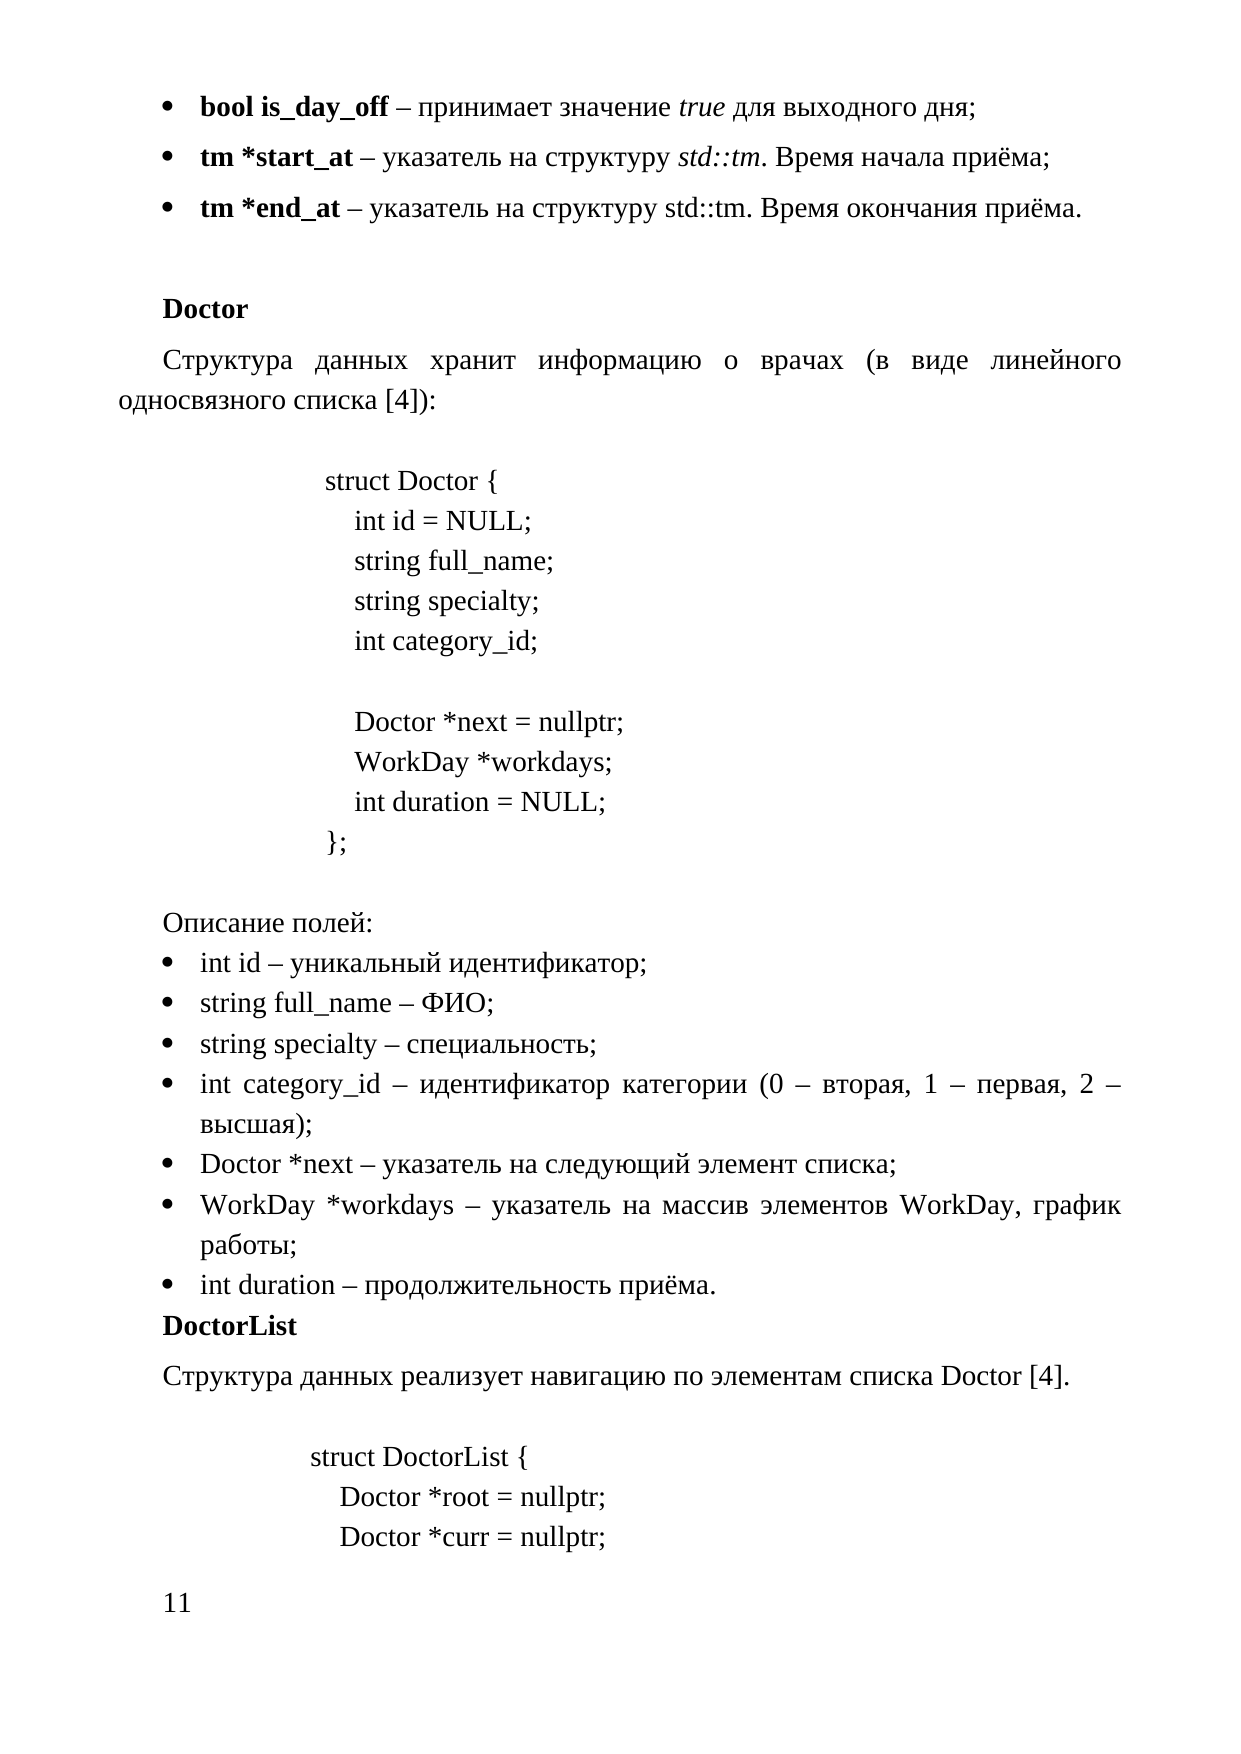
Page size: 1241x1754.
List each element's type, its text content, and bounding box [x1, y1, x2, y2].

text DoctorList [162, 1308, 1122, 1341]
text int duration = NULL; [118, 784, 1122, 818]
list tm *end_at – указатель на структуру std::tm. Время окончания приёма. [162, 190, 1122, 224]
text Структура данных хранит информацию о врачах (в виде линейного односвязного списка [4]): [118, 342, 1122, 416]
list bool is_day_off – принимает значение true для выходного дня; [162, 89, 1122, 122]
list string full_name – ФИО; [162, 986, 1122, 1019]
text Doctor [162, 291, 1122, 325]
list WorkDay *workdays – указатель на массив элементов WorkDay, график работы; [162, 1187, 1122, 1261]
text string full_name; [118, 543, 1122, 577]
list int duration – продолжительность приёма. [162, 1267, 1122, 1301]
list tm *start_at – указатель на структуру std::tm. Время начала приёма; [162, 139, 1122, 173]
text int id = NULL; [118, 503, 1122, 536]
text Doctor *curr = nullptr; [118, 1519, 1122, 1553]
text string specialty; [118, 583, 1122, 617]
text struct Doctor { [118, 463, 1122, 496]
text WorkDay *workdays; [118, 744, 1122, 778]
text int category_id; [118, 623, 1122, 657]
list string specialty – специальность; [162, 1026, 1122, 1059]
text Описание полей: [118, 905, 1122, 938]
text struct DoctorList { [118, 1439, 1122, 1472]
text Doctor *next = nullptr; [118, 704, 1122, 737]
list int category_id – идентификатор категории (0 – вторая, 1 – первая, 2 – высшая); [162, 1066, 1122, 1140]
text Doctor *root = nullptr; [118, 1479, 1122, 1513]
list int id – уникальный идентификатор; [162, 945, 1122, 979]
list Doctor *next – указатель на следующий элемент списка; [162, 1147, 1122, 1180]
text }; [118, 824, 1122, 858]
text Структура данных реализует навигацию по элементам списка Doctor [4]. [118, 1358, 1122, 1392]
